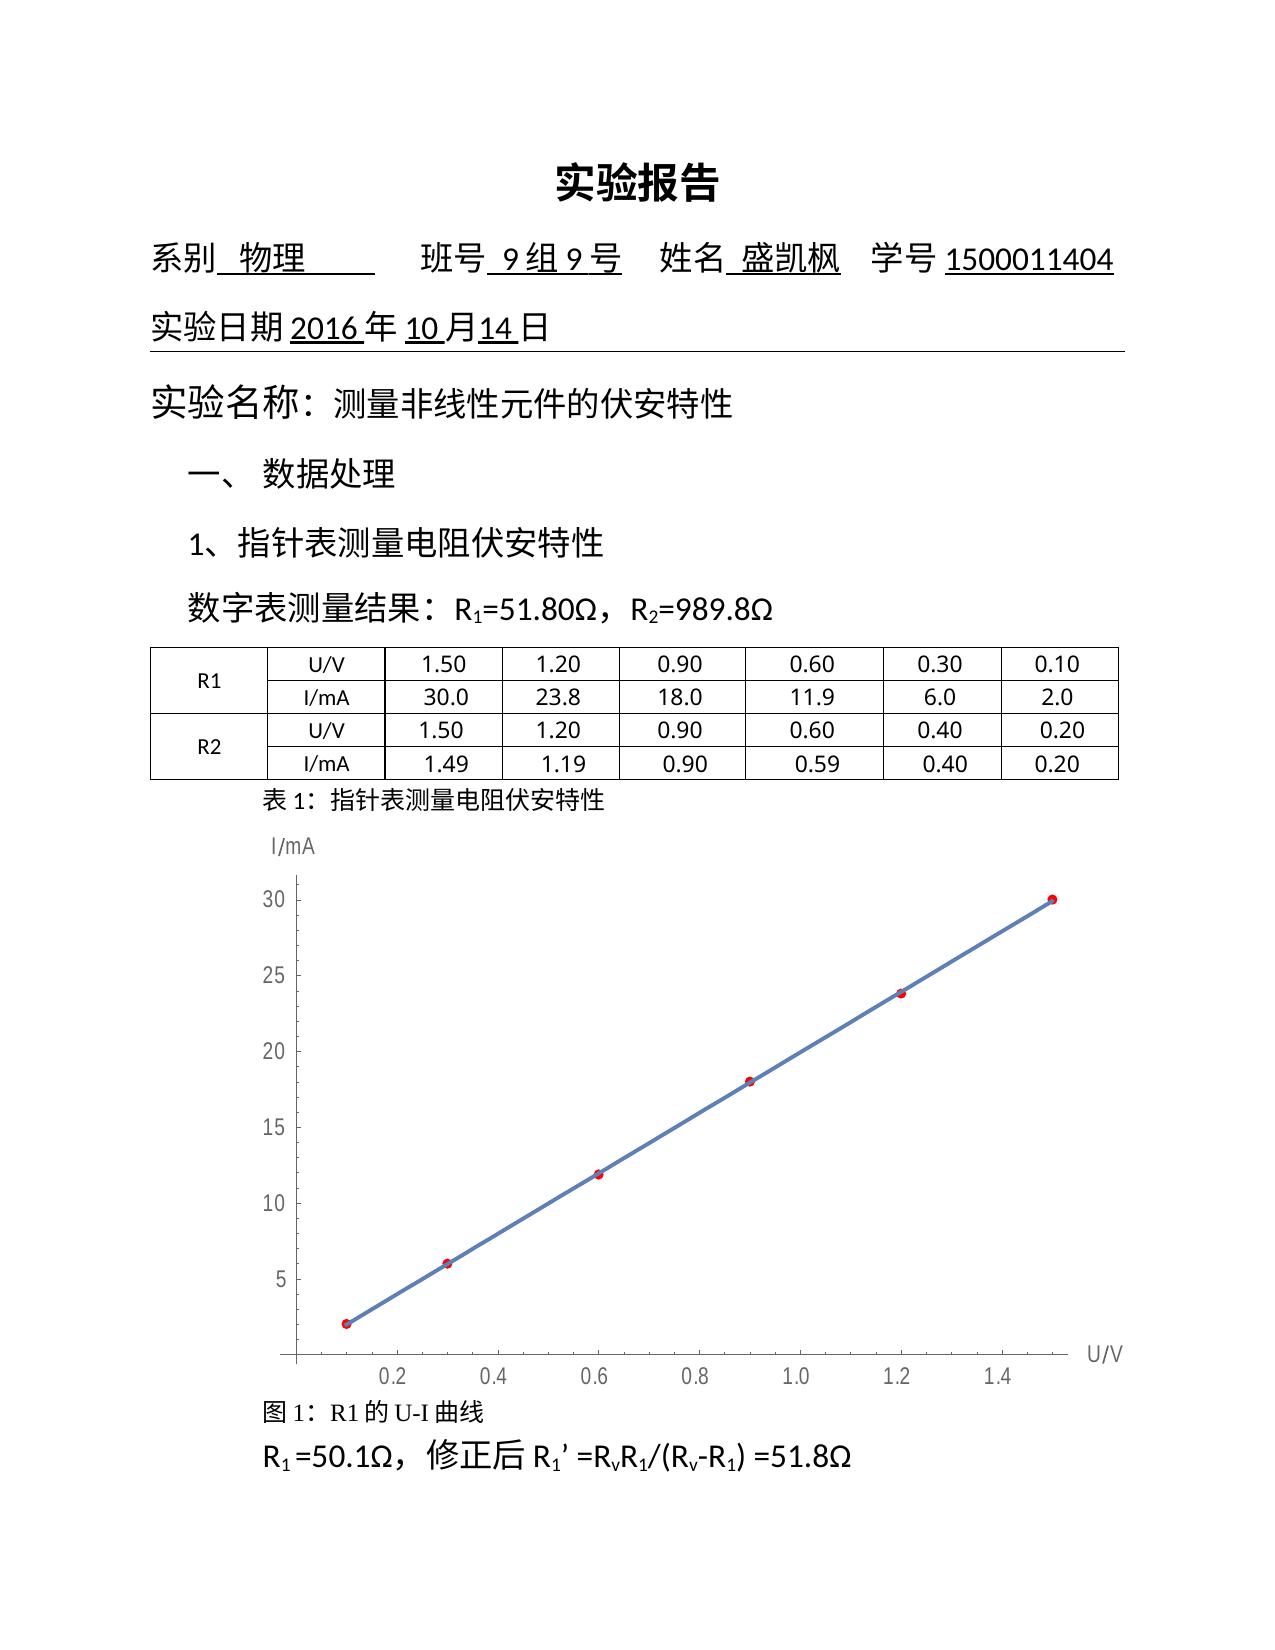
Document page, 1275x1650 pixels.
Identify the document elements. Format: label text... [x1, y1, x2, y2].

table_cell 0.40 [884, 747, 1001, 779]
table_cell 0.90 [620, 714, 745, 746]
list 数据处理 [187, 448, 1125, 496]
table_header 0.30 [884, 648, 1001, 680]
table_cell 1.20 [503, 714, 619, 746]
table_cell 0.20 [1002, 747, 1118, 779]
table_header 0.90 [620, 648, 745, 680]
table_cell 0.90 [620, 747, 745, 779]
text 1、指针表测量电阻伏安特性 [187, 517, 1125, 565]
text 系别 物理 班号 9组9号 姓名 盛凯枫 学号1500011404 [150, 232, 1125, 280]
table_header 1.20 [503, 648, 619, 680]
text 图1：R1的U-I曲线 [262, 1392, 1125, 1429]
table_header R1 [151, 648, 267, 713]
table_cell 2.0 [1002, 681, 1118, 713]
table_cell 1.49 [386, 747, 502, 779]
list 表1：指针表测量电阻伏安特性 [262, 780, 1125, 816]
table_cell R2 [151, 714, 267, 779]
table_header U/V [268, 648, 384, 680]
text 实验名称：测量非线性元件的伏安特性 [150, 373, 1125, 427]
table_cell 11.9 [746, 681, 883, 713]
table_cell 0.20 [1002, 714, 1118, 746]
table_cell 30.0 [386, 681, 502, 713]
text 数字表测量结果：R1=51.80Ω，R2=989.8Ω [187, 582, 1125, 630]
table_cell 0.59 [746, 747, 883, 779]
table_header 0.10 [1002, 648, 1118, 680]
table_cell 23.8 [503, 681, 619, 713]
table_cell 1.19 [503, 747, 619, 779]
table_cell I/mA [268, 681, 384, 713]
text 实验报告 [150, 150, 1125, 210]
table_header 0.60 [746, 648, 883, 680]
table_cell 1.50 [386, 714, 502, 746]
table_cell 0.40 [884, 714, 1001, 746]
list R1 =50.1Ω，修正后R1’ =RvR1/(Rv-R1) =51.8Ω [262, 1429, 1125, 1477]
text 实验日期2016年10月14日 [150, 301, 1125, 351]
table_header 1.50 [386, 648, 502, 680]
table_cell 6.0 [884, 681, 1001, 713]
table_cell U/V [268, 714, 384, 746]
table_cell 18.0 [620, 681, 745, 713]
table_cell 0.60 [746, 714, 883, 746]
table_cell I/mA [268, 747, 384, 779]
